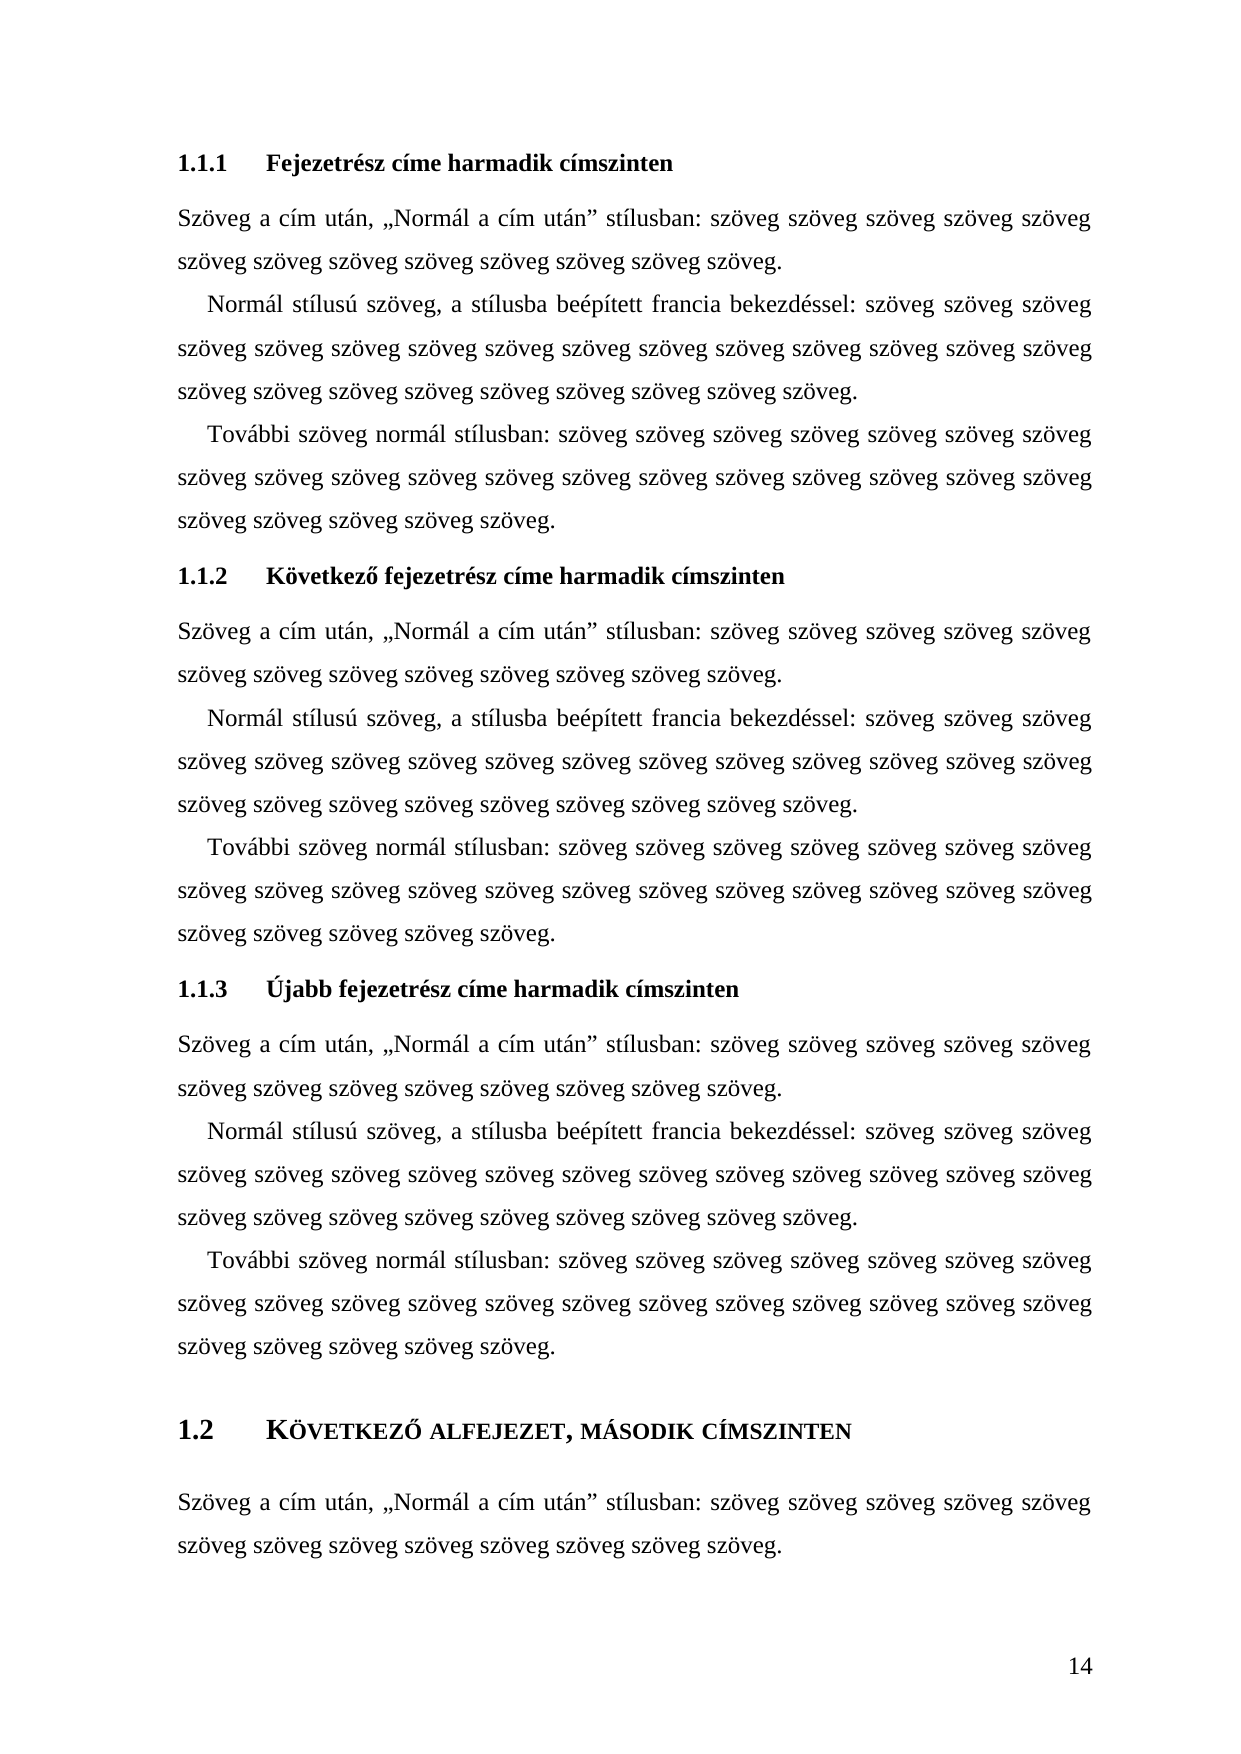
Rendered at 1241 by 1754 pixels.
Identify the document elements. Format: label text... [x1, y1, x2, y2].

subtitle 1.2 Következő alfejezet, második címszinten [177, 1412, 1092, 1446]
subtitle 1.1.2 Következő fejezetrész címe harmadik címszinten [177, 561, 1092, 589]
subtitle 1.1.3 Újabb fejezetrész címe harmadik címszinten [177, 974, 1092, 1003]
text Szöveg a cím után, „Normál a cím után” stílusban: szöveg szöveg szöveg szöveg szöveg szöveg szöveg szöveg szöveg szöveg szöveg szöveg szöveg. [177, 616, 1092, 688]
text Szöveg a cím után, „Normál a cím után” stílusban: szöveg szöveg szöveg szöveg szöveg szöveg szöveg szöveg szöveg szöveg szöveg szöveg szöveg. [177, 1487, 1092, 1559]
subtitle 1.1.1 Fejezetrész címe harmadik címszinten [177, 148, 1092, 176]
text Szöveg a cím után, „Normál a cím után” stílusban: szöveg szöveg szöveg szöveg szöveg szöveg szöveg szöveg szöveg szöveg szöveg szöveg szöveg. [177, 1029, 1092, 1101]
text Szöveg a cím után, „Normál a cím után” stílusban: szöveg szöveg szöveg szöveg szöveg szöveg szöveg szöveg szöveg szöveg szöveg szöveg szöveg. [177, 203, 1092, 275]
